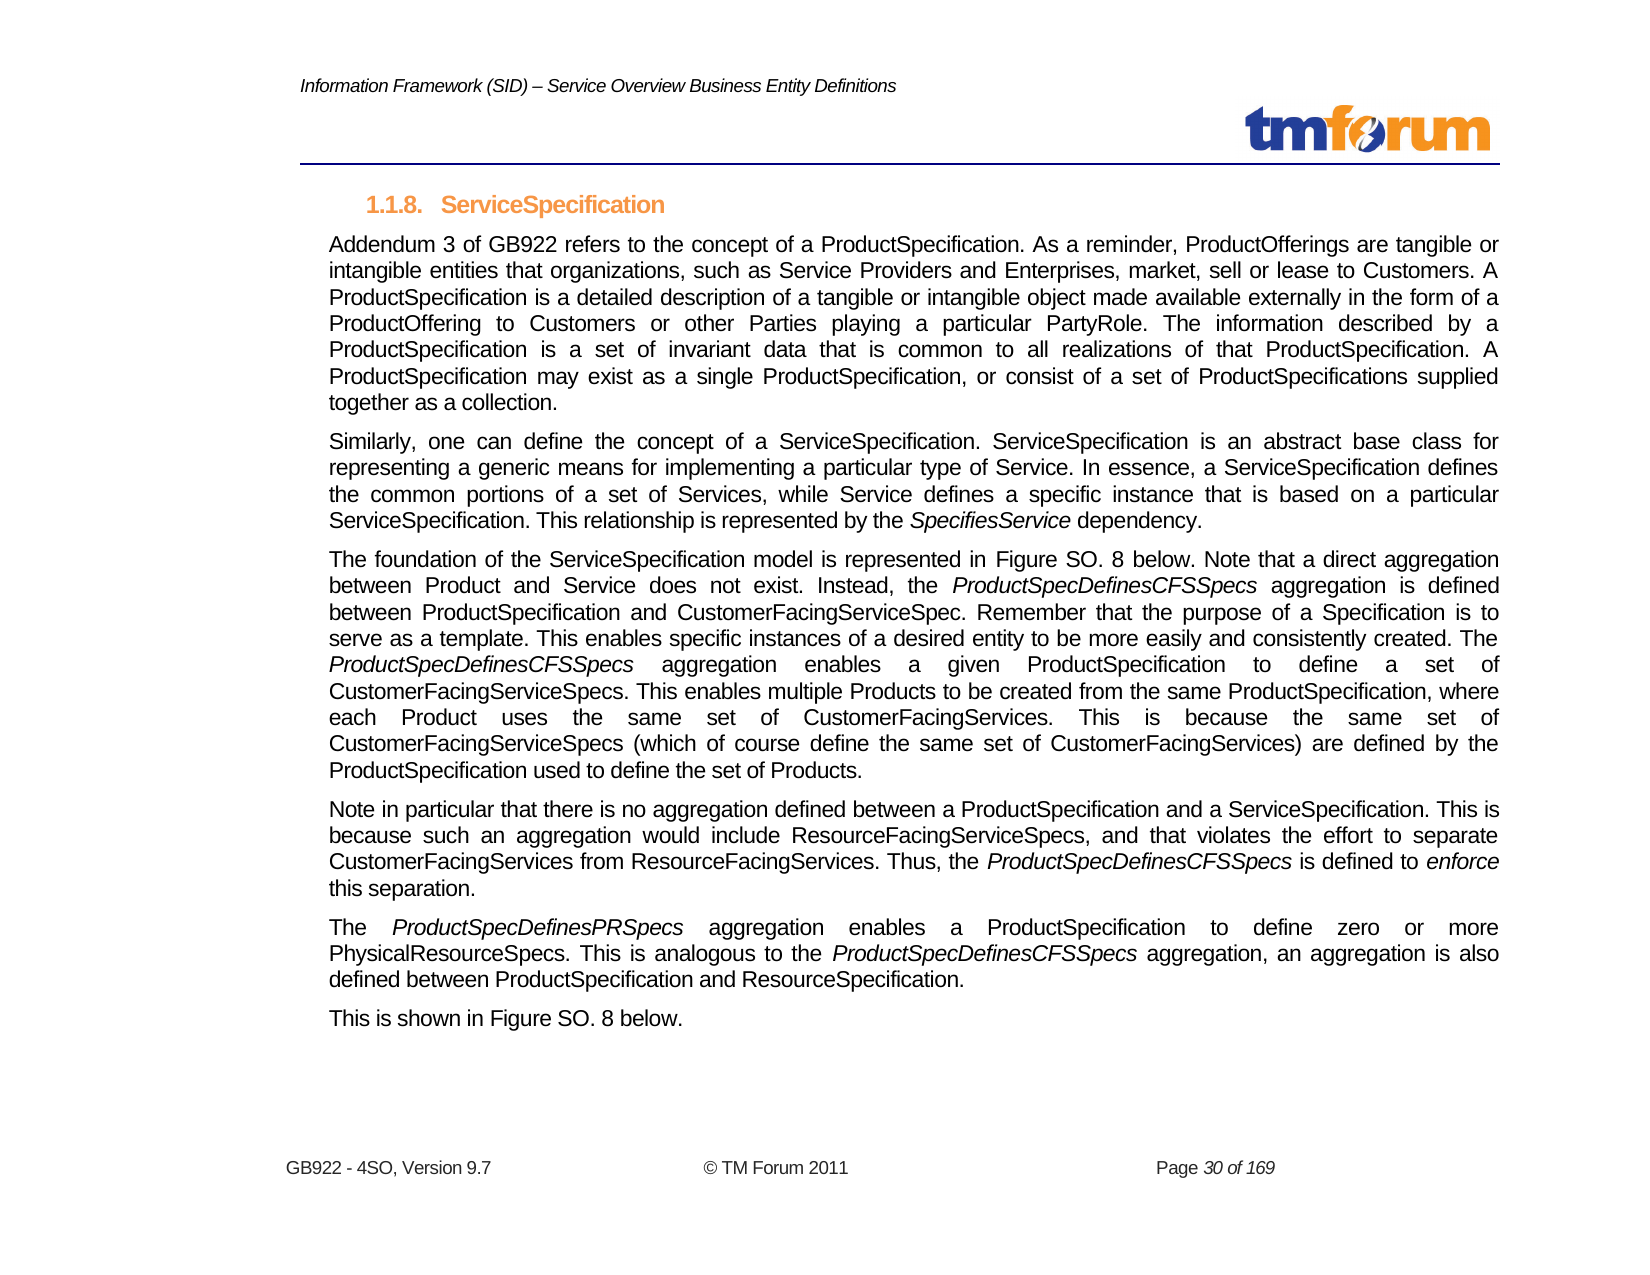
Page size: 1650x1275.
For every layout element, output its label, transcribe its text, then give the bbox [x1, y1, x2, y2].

text Similarly, one can define the concept of a ServiceSpecification. ServiceSpecification is an abstract base class for representing a generic means for implementing a particular type of Service. In essence, a ServiceSpecification defines the common portions of a set of Services, while Service defines a specific instance that is based on a particular ServiceSpecification. This relationship is represented by the SpecifiesService dependency. [328, 428, 1500, 533]
text Addendum 3 of GB922 refers to the concept of a ProductSpecification. As a reminder, ProductOfferings are tangible or intangible entities that organizations, such as Service Providers and Enterprises, market, sell or lease to Customers. A ProductSpecification is a detailed description of a tangible or intangible object made available externally in the form of a ProductOffering to Customers or other Parties playing a particular PartyRole. The information described by a ProductSpecification is a set of invariant data that is common to all realizations of that ProductSpecification. A ProductSpecification may exist as a single ProductSpecification, or consist of a set of ProductSpecifications supplied together as a collection. [328, 231, 1500, 416]
picture [1234, 96, 1500, 161]
text This is shown in Figure SO. 8 below. [328, 1005, 1500, 1031]
subtitle ServiceSpecification [366, 190, 1500, 218]
text The ProductSpecDefinesPRSpecs aggregation enables a ProductSpecification to define zero or more PhysicalResourceSpecs. This is analogous to the ProductSpecDefinesCFSSpecs aggregation, an aggregation is also defined between ProductSpecification and ResourceSpecification. [328, 913, 1500, 993]
text Note in particular that there is no aggregation defined between a ProductSpecification and a ServiceSpecification. This is because such an aggregation would include ResourceFacingServiceSpecs, and that violates the effort to separate CustomerFacingServices from ResourceFacingServices. Thus, the ProductSpecDefinesCFSSpecs is defined to enforce this separation. [328, 796, 1500, 901]
text The foundation of the ServiceSpecification model is represented in Figure SO. 8 below. Note that a direct aggregation between Product and Service does not exist. Instead, the ProductSpecDefinesCFSSpecs aggregation is defined between ProductSpecification and CustomerFacingServiceSpec. Remember that the purpose of a Specification is to serve as a template. This enables specific instances of a desired entity to be more easily and consistently created. The ProductSpecDefinesCFSSpecs aggregation enables a given ProductSpecification to define a set of CustomerFacingServiceSpecs. This enables multiple Products to be created from the same ProductSpecification, where each Product uses the same set of CustomerFacingServices. This is because the same set of CustomerFacingServiceSpecs (which of course define the same set of CustomerFacingServices) are defined by the ProductSpecification used to define the set of Products. [328, 546, 1500, 783]
